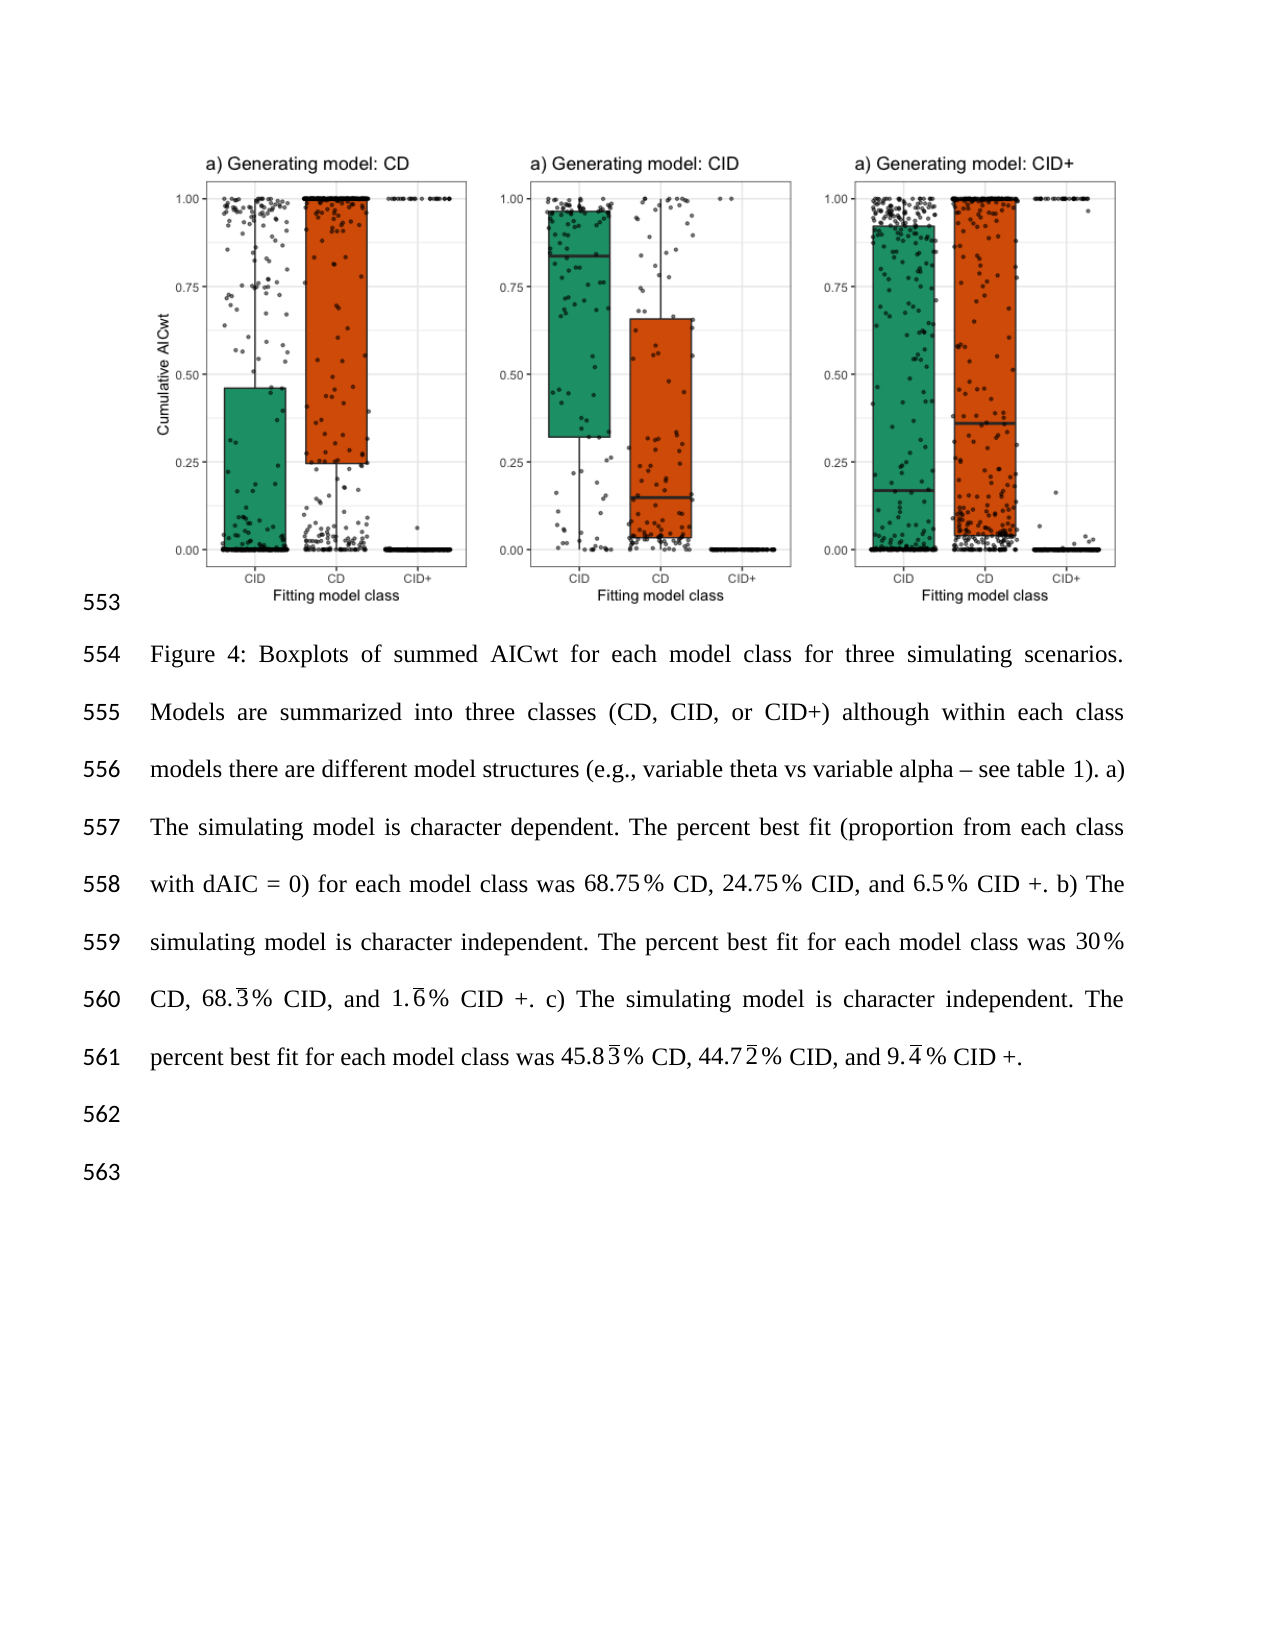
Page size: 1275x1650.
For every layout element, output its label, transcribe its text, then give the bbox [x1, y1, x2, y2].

picture [150, 150, 1123, 611]
text Figure 4: Boxplots of summed AICwt for each model class for three simulating scenarios. Models are summarized into three classes (CD, CID, or CID+) although within each class models there are different model structures (e.g., variable theta vs variable alpha – see table 1). a) The simulating model is character dependent. The percent best fit (proportion from each class with dAIC = 0) for each model class was CD, CID, and CID +. b) The simulating model is character independent. The percent best fit for each model class was CD, CID, and CID +. c) The simulating model is character independent. The percent best fit for each model class was CD, CID, and CID +. [150, 639, 1125, 1070]
